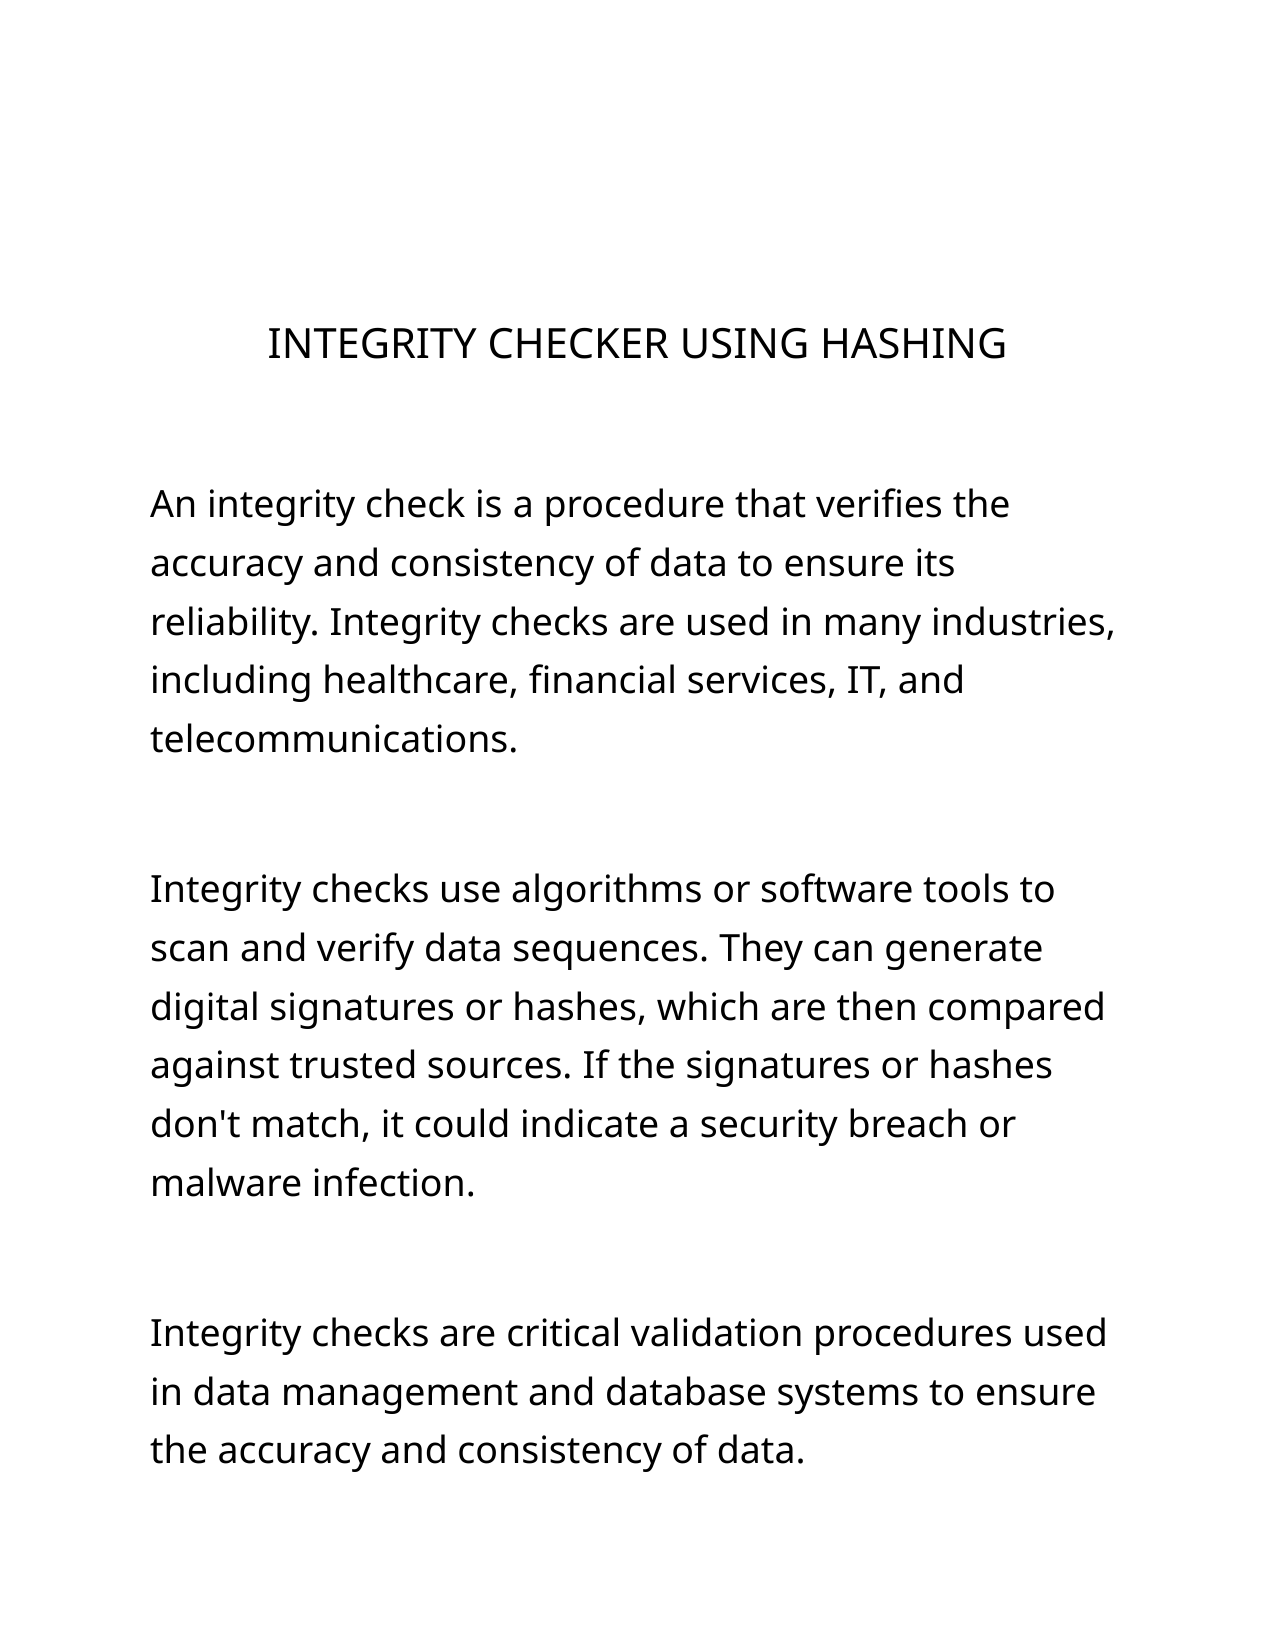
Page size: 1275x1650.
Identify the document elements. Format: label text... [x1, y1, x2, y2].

text INTEGRITY CHECKER USING HASHING [150, 314, 1125, 371]
text An integrity check is a procedure that verifies the accuracy and consistency of data to ensure its reliability. Integrity checks are used in many industries, including healthcare, financial services, IT, and telecommunications. [150, 477, 1125, 763]
text Integrity checks are critical validation procedures used in data management and database systems to ensure the accuracy and consistency of data. [150, 1307, 1125, 1475]
text Integrity checks use algorithms or software tools to scan and verify data sequences. They can generate digital signatures or hashes, which are then compared against trusted sources. If the signatures or hashes don't match, it could indicate a security breach or malware infection. [150, 863, 1125, 1207]
